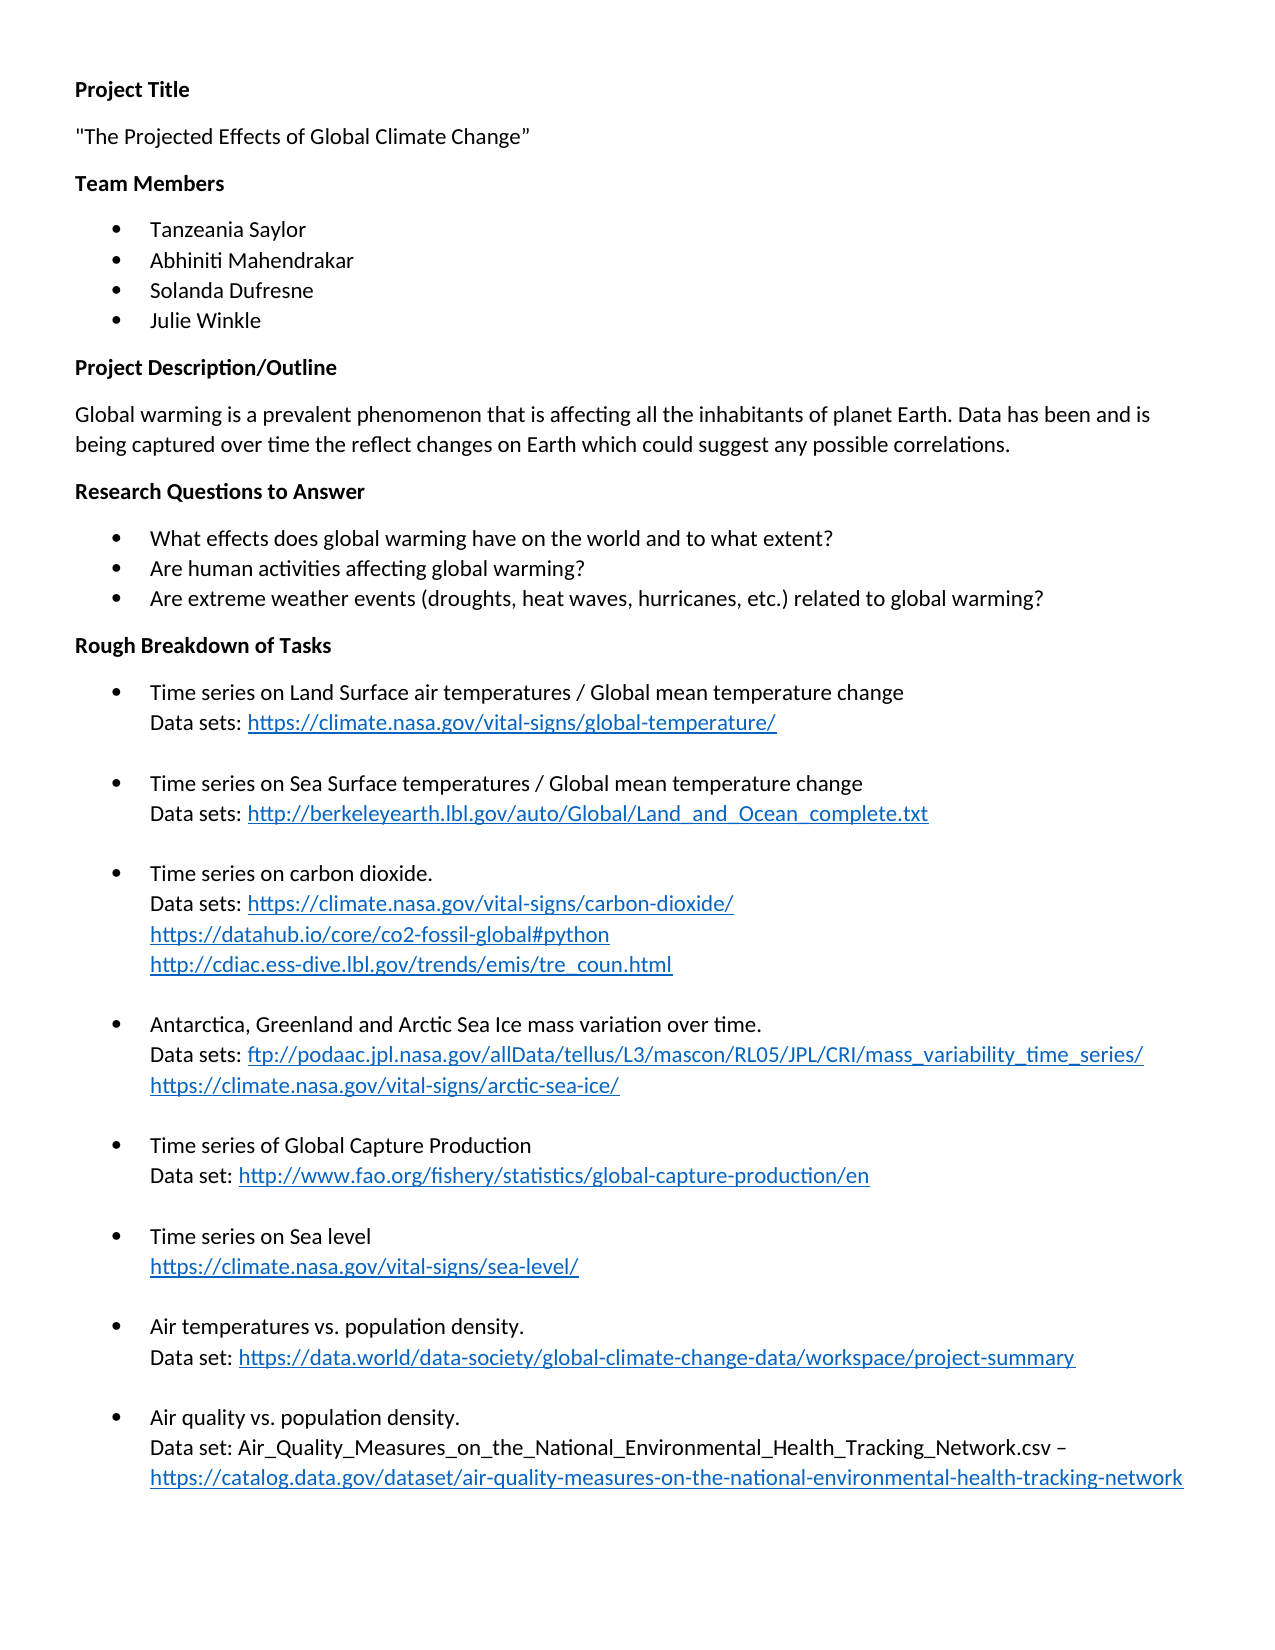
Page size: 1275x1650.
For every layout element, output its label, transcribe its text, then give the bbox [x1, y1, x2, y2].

list Air temperatures vs. population density. Data set: https://data.world/data-society/global-climate-change-data/workspace/project-summary [112, 1312, 1200, 1371]
list Solanda Dufresne [112, 276, 1200, 304]
list What effects does global warming have on the world and to what extent? [112, 524, 1200, 552]
list Tanzeania Saylor [112, 216, 1200, 244]
list Data sets: http://berkeleyearth.lbl.gov/auto/Global/Land_and_Ocean_complete.txt [150, 799, 1200, 827]
list https://climate.nasa.gov/vital-signs/sea-level/ [150, 1252, 1200, 1280]
text Rough Breakdown of Tasks [75, 631, 1200, 659]
list Time series on Sea Surface temperatures / Global mean temperature change [112, 769, 1200, 797]
text Project Description/Outline [75, 353, 1200, 381]
list Abhiniti Mahendrakar [112, 246, 1200, 274]
list Julie Winkle [112, 306, 1200, 334]
list https://climate.nasa.gov/vital-signs/arctic-sea-ice/ [150, 1071, 1200, 1099]
list Data set: http://www.fao.org/fishery/statistics/global-capture-production/en [150, 1161, 1200, 1189]
list https://datahub.io/core/co2-fossil-global#python [150, 920, 1200, 948]
text Global warming is a prevalent phenomenon that is affecting all the inhabitants of planet Earth. Data has been and is being captured over time the reflect changes on Earth which could suggest any possible correlations. [75, 400, 1200, 458]
list Data sets: https://climate.nasa.gov/vital-signs/global-temperature/ [150, 708, 1200, 736]
list Air quality vs. population density. [112, 1403, 1200, 1431]
list Are extreme weather events (droughts, heat waves, hurricanes, etc.) related to global warming? [112, 584, 1200, 612]
list Antarctica, Greenland and Arctic Sea Ice mass variation over time. [112, 1010, 1200, 1038]
list Are human activities affecting global warming? [112, 554, 1200, 582]
list http://cdiac.ess-dive.lbl.gov/trends/emis/tre_coun.html [150, 950, 1200, 978]
list Data sets: https://climate.nasa.gov/vital-signs/carbon-dioxide/ [150, 889, 1200, 918]
text Research Questions to Answer [75, 477, 1200, 505]
text Project Title [75, 75, 1200, 103]
list Time series on Land Surface air temperatures / Global mean temperature change [112, 678, 1200, 706]
list Time series of Global Capture Production [112, 1131, 1200, 1159]
text Team Members [75, 169, 1200, 197]
text "The Projected Effects of Global Climate Change” [75, 122, 1200, 150]
list Data sets: ftp://podaac.jpl.nasa.gov/allData/tellus/L3/mascon/RL05/JPL/CRI/mass_variability_time_series/ [150, 1041, 1200, 1069]
list Time series on carbon dioxide. [112, 859, 1200, 887]
list Time series on Sea level [112, 1222, 1200, 1250]
